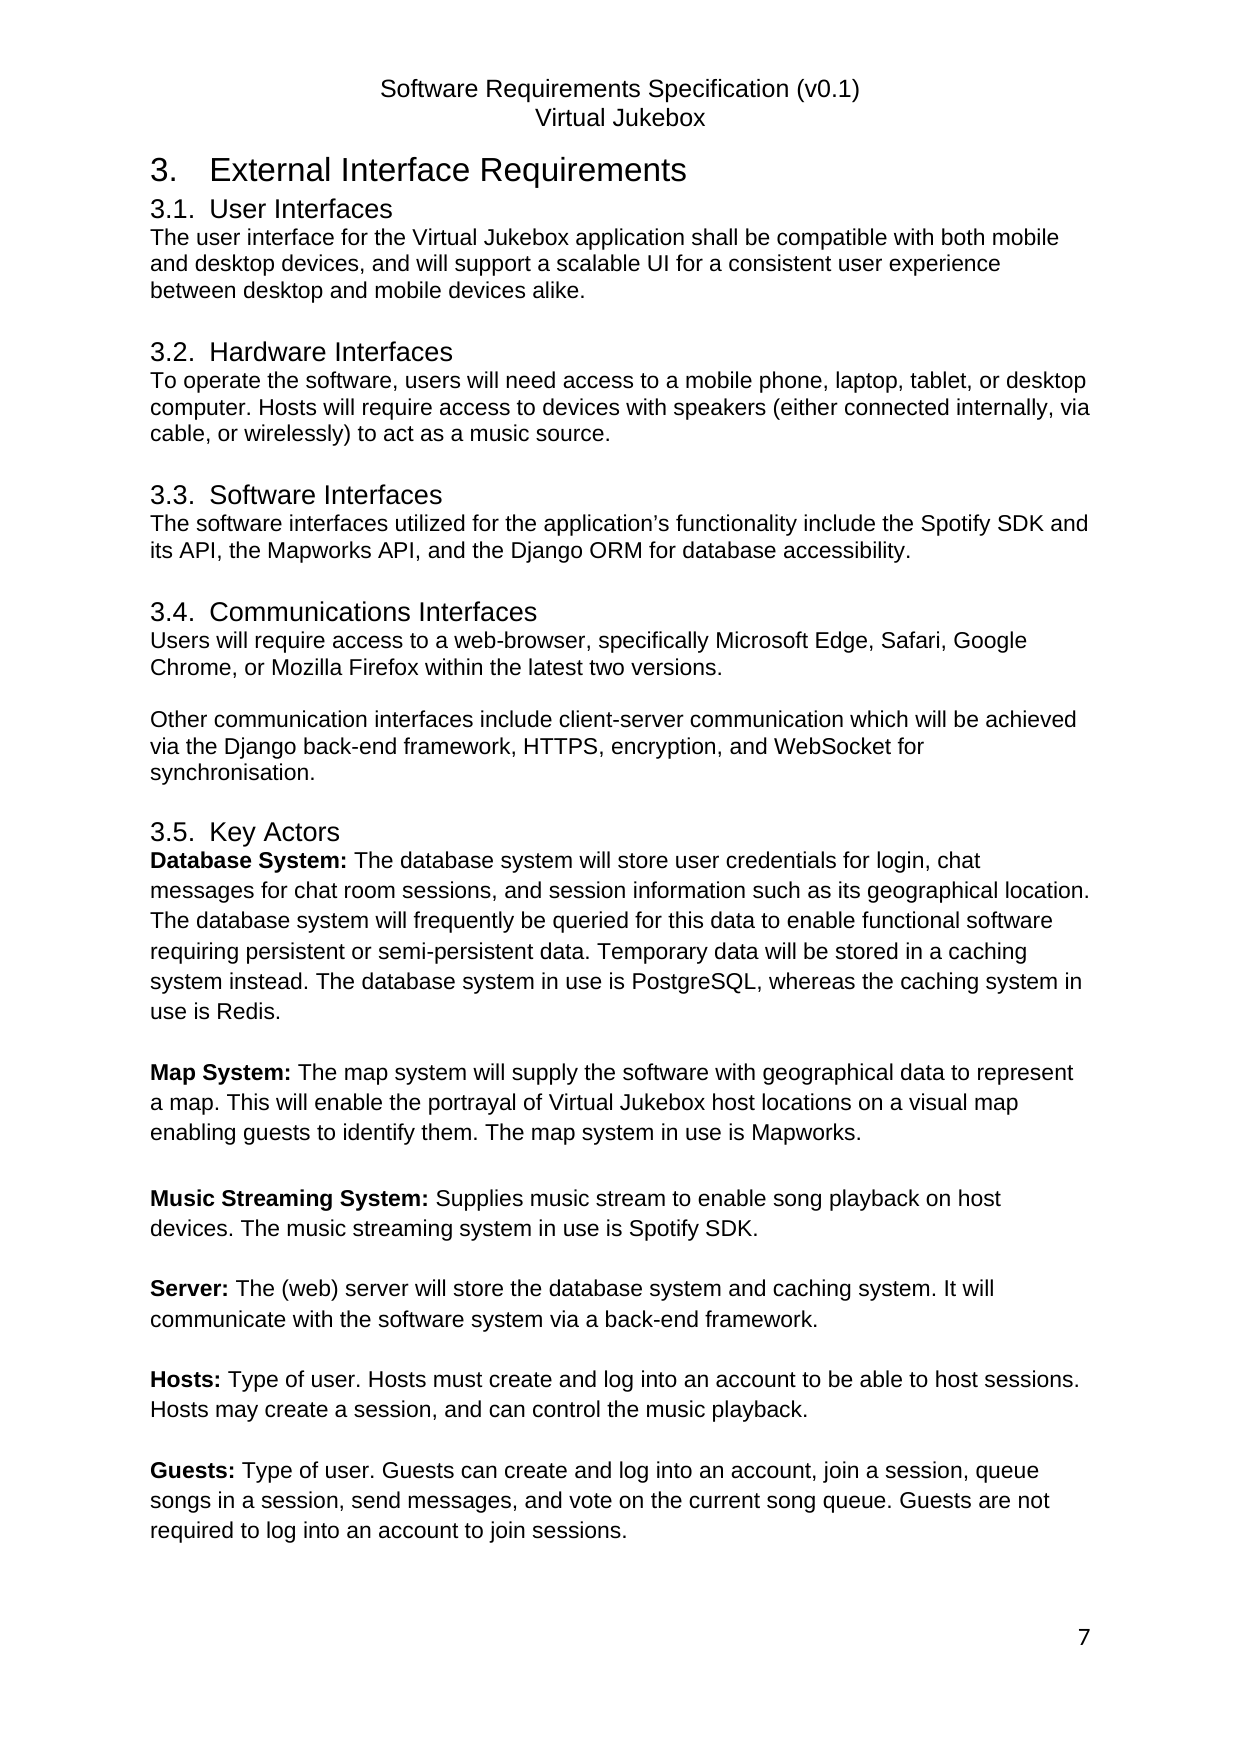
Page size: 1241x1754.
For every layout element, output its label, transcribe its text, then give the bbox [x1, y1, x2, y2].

text Guests: Type of user. Guests can create and log into an account, join a session, queue songs in a session, send messages, and vote on the current song queue. Guests are not required to log into an account to join sessions. [150, 1457, 1090, 1543]
text Other communication interfaces include client-server communication which will be achieved via the Django back-end framework, HTTPS, encryption, and WebSocket for synchronisation. [150, 706, 1090, 785]
text Users will require access to a web-browser, specifically Microsoft Edge, Safari, Google Chrome, or Mozilla Firefox within the latest two versions. [150, 627, 1090, 680]
text Database System: The database system will store user credentials for login, chat messages for chat room sessions, and session information such as its geographical location. The database system will frequently be queried for this data to enable functional software requiring persistent or semi-persistent data. Temporary data will be stored in a caching system instead. The database system in use is PostgreSQL, whereas the caching system in use is Redis. [150, 847, 1090, 1024]
text The software interfaces utilized for the application’s functionality include the Spotify SDK and its API, the Mapworks API, and the Django ORM for database accessibility. [150, 510, 1090, 563]
text Server: The (web) server will store the database system and caching system. It will communicate with the software system via a back-end framework. [150, 1275, 1090, 1332]
subtitle Hardware Interfaces [150, 336, 1090, 367]
subtitle Software Interfaces [150, 479, 1090, 510]
subtitle External Interface Requirements [150, 150, 1090, 188]
text Hosts: Type of user. Hosts must create and log into an account to be able to host sessions. Hosts may create a session, and can control the music playback. [150, 1366, 1090, 1423]
subtitle Communications Interfaces [150, 596, 1090, 627]
subtitle User Interfaces [150, 193, 1090, 224]
text The user interface for the Virtual Jukebox application shall be compatible with both mobile and desktop devices, and will support a scalable UI for a consistent user experience between desktop and mobile devices alike. [150, 224, 1090, 303]
text To operate the software, users will need access to a mobile phone, laptop, tablet, or desktop computer. Hosts will require access to devices with speakers (either connected internally, via cable, or wirelessly) to act as a music source. [150, 367, 1090, 446]
text Music Streaming System: Supplies music stream to enable song playback on host devices. The music streaming system in use is Spotify SDK. [150, 1185, 1090, 1241]
text Map System: The map system will supply the software with geographical data to represent a map. This will enable the portrayal of Virtual Jukebox host locations on a visual map enabling guests to identify them. The map system in use is Mapworks. [150, 1058, 1090, 1180]
subtitle Key Actors [150, 816, 1090, 847]
